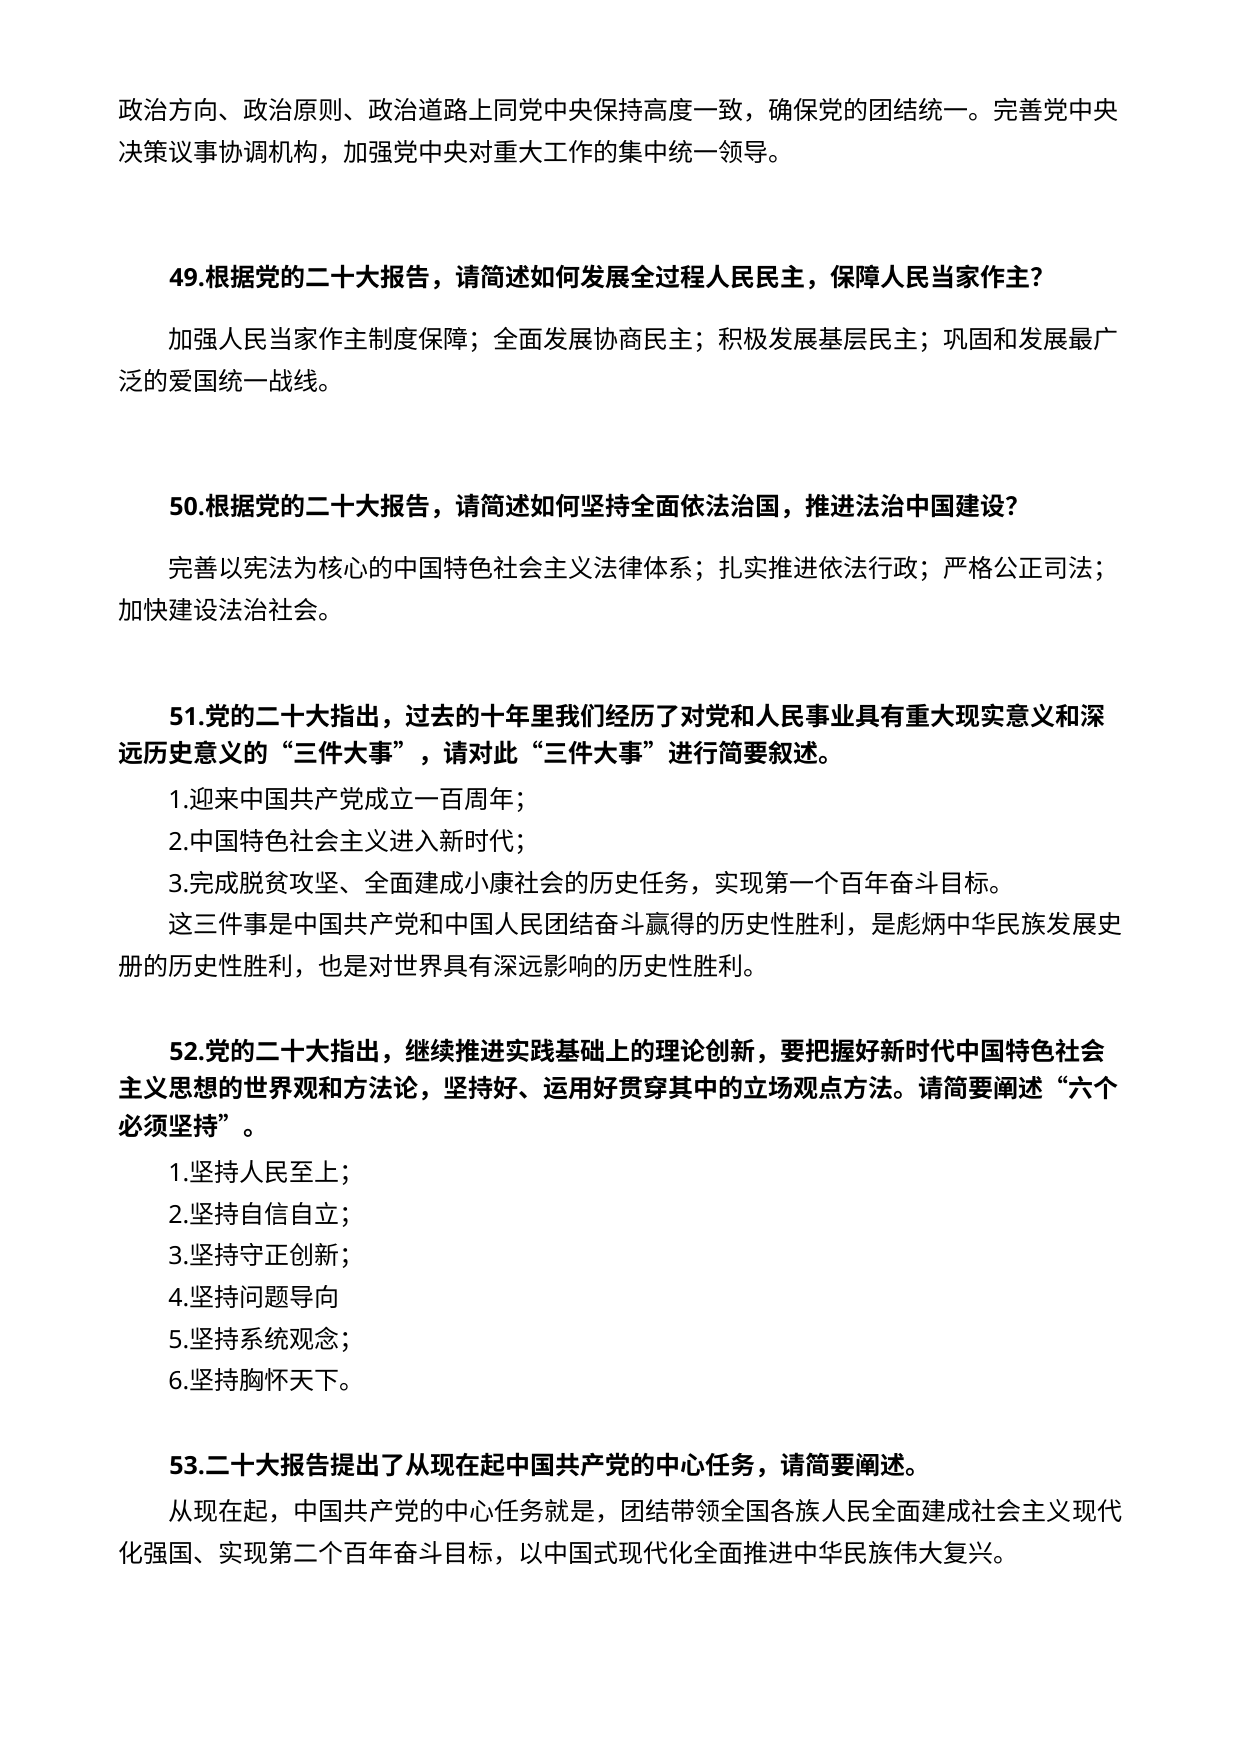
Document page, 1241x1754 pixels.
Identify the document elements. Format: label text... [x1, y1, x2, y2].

text 2.坚持自信自立； [118, 1190, 1122, 1231]
text 完善以宪法为核心的中国特色社会主义法律体系；扎实推进依法行政；严格公正司法；加快建设法治社会。 [118, 544, 1122, 628]
text 这三件事是中国共产党和中国人民团结奋斗赢得的历史性胜利，是彪炳中华民族发展史册的历史性胜利，也是对世界具有深远影响的历史性胜利。 [118, 900, 1122, 984]
text 50.根据党的二十大报告，请简述如何坚持全面依法治国，推进法治中国建设？ [118, 482, 1122, 523]
text 4.坚持问题导向 [118, 1273, 1122, 1315]
text 从现在起，中国共产党的中心任务就是，团结带领全国各族人民全面建成社会主义现代化强国、实现第二个百年奋斗目标，以中国式现代化全面推进中华民族伟大复兴。 [118, 1487, 1122, 1571]
text 6.坚持胸怀天下。 [118, 1356, 1122, 1398]
subtitle 52.党的二十大指出，继续推进实践基础上的理论创新，要把握好新时代中国特色社会主义思想的世界观和方法论，坚持好、运用好贯穿其中的立场观点方法。请简要阐述“六个必须坚持”。 [118, 1031, 1122, 1143]
text 3.坚持守正创新； [118, 1231, 1122, 1273]
text 2.中国特色社会主义进入新时代； [118, 817, 1122, 859]
subtitle 51.党的二十大指出，过去的十年里我们经历了对党和人民事业具有重大现实意义和深远历史意义的“三件大事”，请对此“三件大事”进行简要叙述。 [118, 695, 1122, 770]
text 加强人民当家作主制度保障；全面发展协商民主；积极发展基层民主；巩固和发展最广泛的爱国统一战线。 [118, 315, 1122, 398]
text 49.根据党的二十大报告，请简述如何发展全过程人民民主，保障人民当家作主？ [118, 253, 1122, 294]
text 5.坚持系统观念； [118, 1315, 1122, 1356]
text 1.坚持人民至上； [118, 1148, 1122, 1190]
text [118, 86, 1122, 169]
text 1.迎来中国共产党成立一百周年； [118, 775, 1122, 817]
subtitle 53.二十大报告提出了从现在起中国共产党的中心任务，请简要阐述。 [118, 1445, 1122, 1482]
text 3.完成脱贫攻坚、全面建成小康社会的历史任务，实现第一个百年奋斗目标。 [118, 859, 1122, 900]
